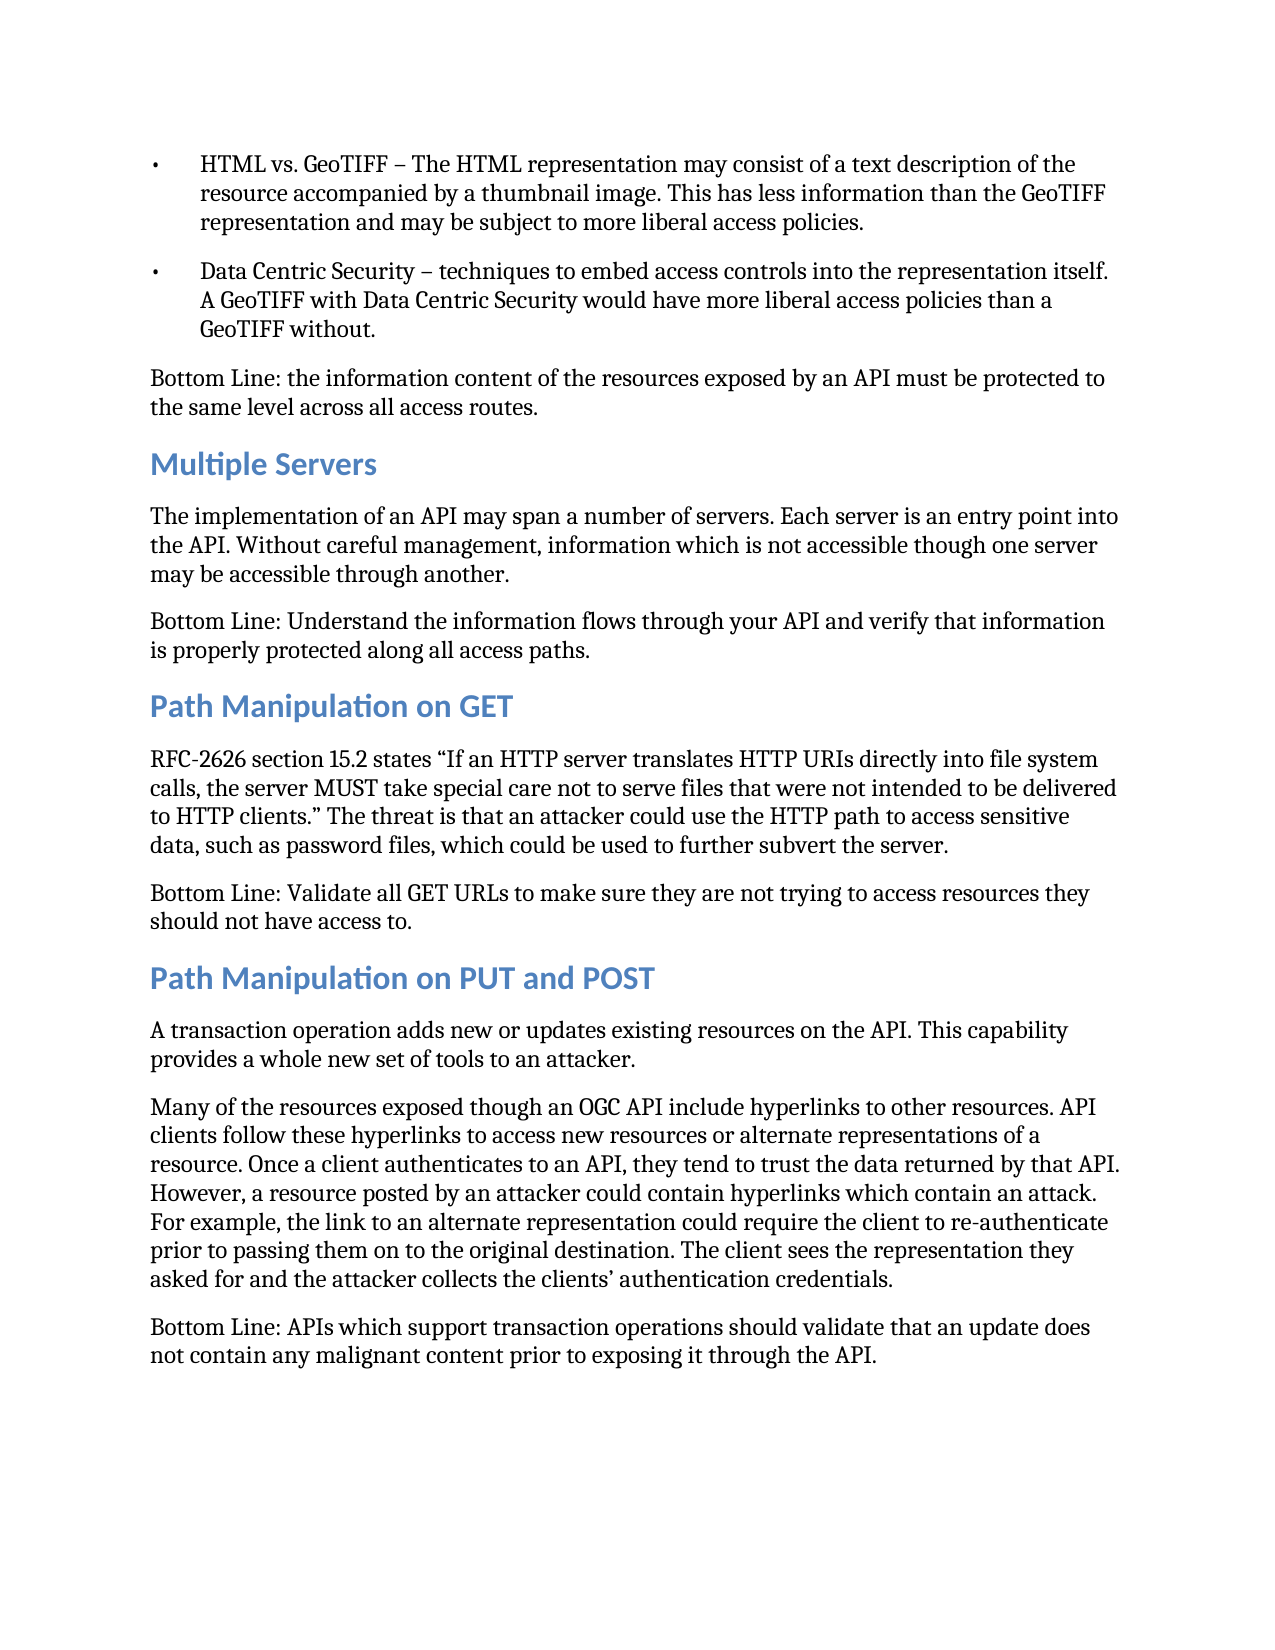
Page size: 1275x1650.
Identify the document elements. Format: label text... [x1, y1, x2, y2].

subtitle Multiple Servers [150, 442, 1125, 483]
text Many of the resources exposed though an OGC API include hyperlinks to other resources. API clients follow these hyperlinks to access new resources or alternate representations of a resource. Once a client authenticates to an API, they tend to trust the data returned by that API. However, a resource posted by an attacker could contain hyperlinks which contain an attack. For example, the link to an alternate representation could require the client to re-authenticate prior to passing them on to the original destination. The client sees the representation they asked for and the attacker collects the clients’ authentication credentials. [150, 1093, 1125, 1294]
list HTML vs. GeoTIFF – The HTML representation may consist of a text description of the resource accompanied by a thumbnail image. This has less information than the GeoTIFF representation and may be subject to more liberal access policies. [150, 150, 1125, 236]
subtitle Path Manipulation on GET [150, 685, 1125, 726]
text A transaction operation adds new or updates existing resources on the API. This capability provides a whole new set of tools to an attacker. [150, 1016, 1125, 1074]
text The implementation of an API may span a number of servers. Each server is an entry point into the API. Without careful management, information which is not accessible though one server may be accessible through another. [150, 502, 1125, 588]
list Data Centric Security – techniques to embed access controls into the representation itself. A GeoTIFF with Data Centric Security would have more liberal access policies than a GeoTIFF without. [150, 257, 1125, 343]
text Bottom Line: APIs which support transaction operations should validate that an update does not contain any malignant content prior to exposing it through the API. [150, 1313, 1125, 1370]
text Bottom Line: the information content of the resources exposed by an API must be protected to the same level across all access routes. [150, 364, 1125, 422]
subtitle Path Manipulation on PUT and POST [150, 957, 1125, 998]
text Bottom Line: Understand the information flows through your API and verify that information is properly protected along all access paths. [150, 607, 1125, 664]
text Bottom Line: Validate all GET URLs to make sure they are not trying to access resources they should not have access to. [150, 878, 1125, 936]
text RFC-2626 section 15.2 states “If an HTTP server translates HTTP URIs directly into file system calls, the server MUST take special care not to serve files that were not intended to be delivered to HTTP clients.” The threat is that an attacker could use the HTTP path to access sensitive data, such as password files, which could be used to further subvert the server. [150, 745, 1125, 860]
